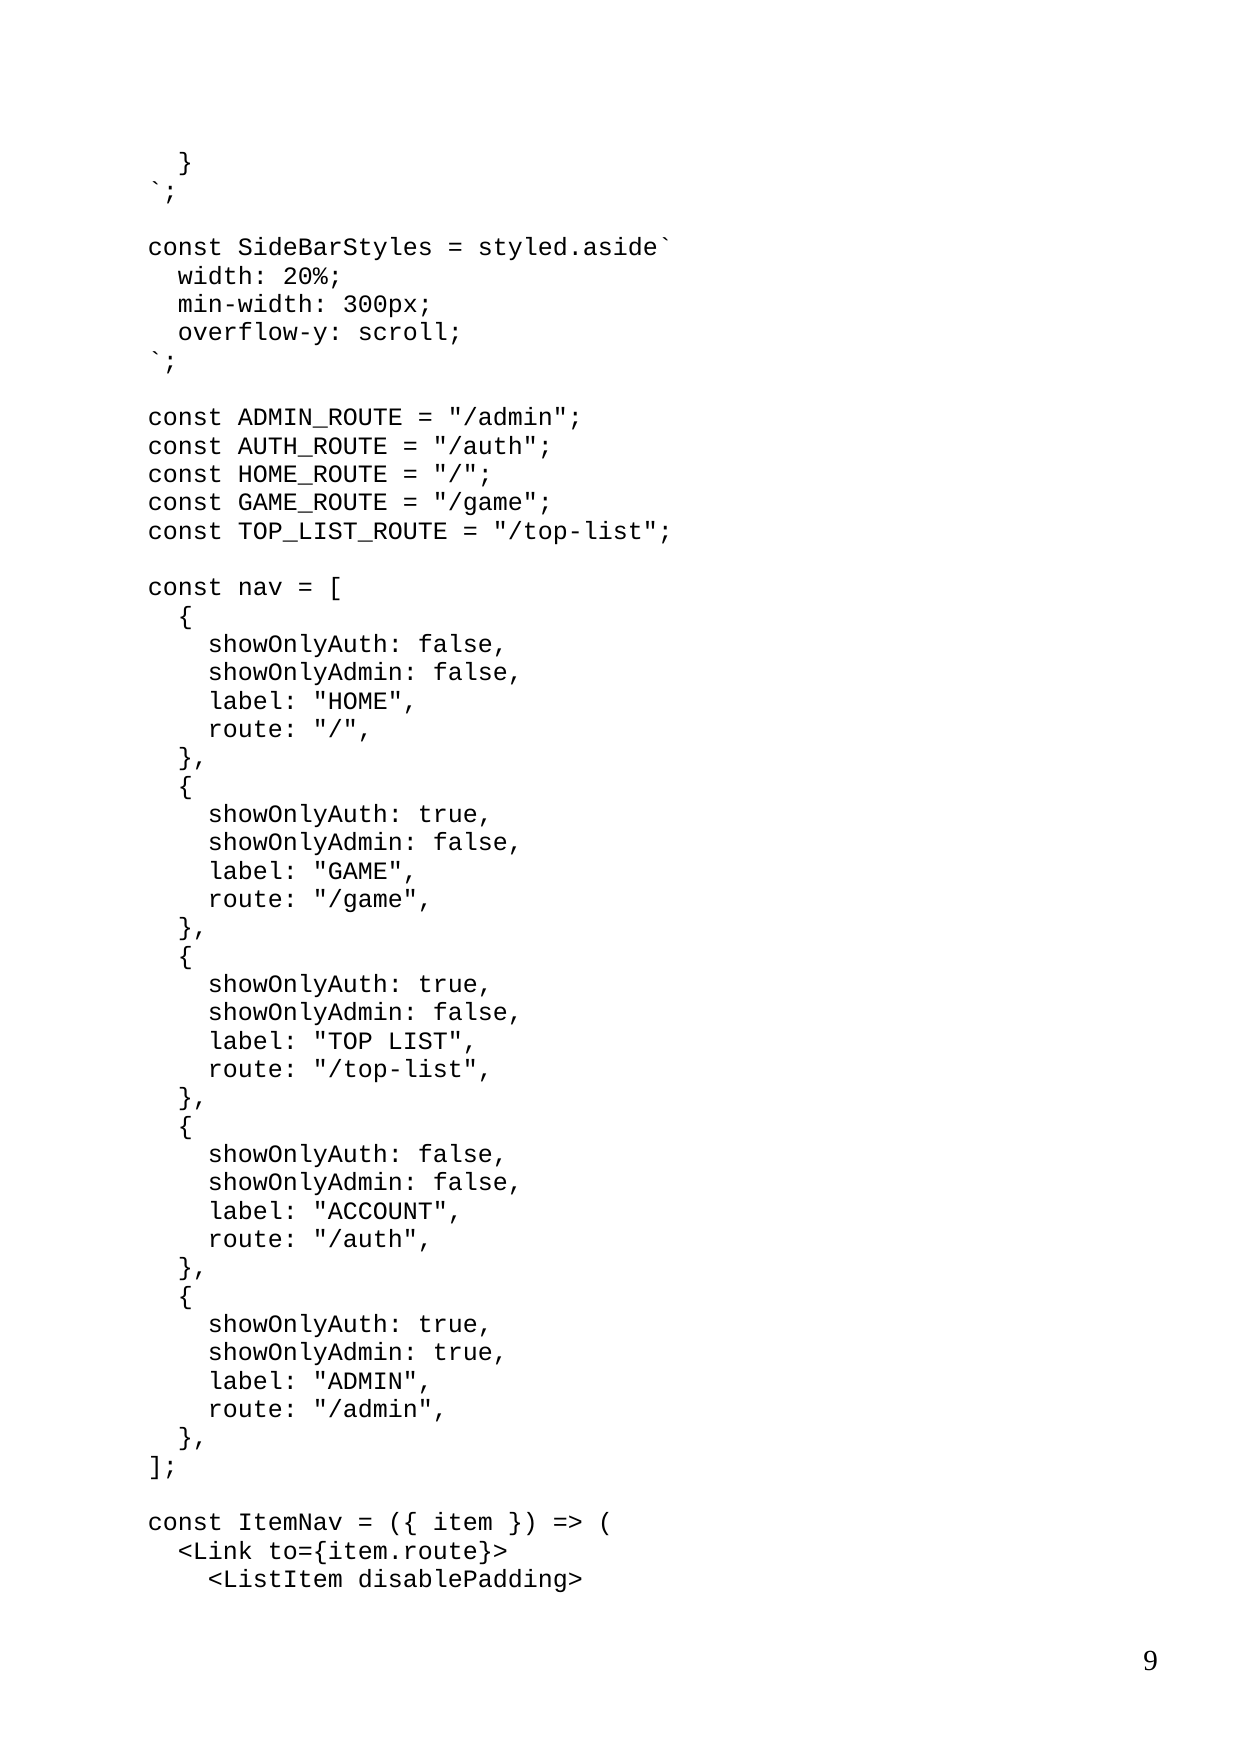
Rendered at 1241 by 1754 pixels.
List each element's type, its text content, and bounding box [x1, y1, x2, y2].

text { [148, 773, 1152, 802]
text showOnlyAdmin: false, [148, 1170, 1152, 1198]
text }, [148, 1085, 1152, 1113]
text showOnlyAuth: false, [148, 632, 1152, 660]
text { [148, 943, 1152, 972]
text label: "TOP LIST", [148, 1028, 1152, 1057]
text label: "ADMIN", [148, 1368, 1152, 1397]
text { [148, 603, 1152, 632]
text }, [148, 745, 1152, 773]
text ]; [148, 1453, 1152, 1482]
text width: 20%; [148, 263, 1152, 292]
text route: "/", [148, 717, 1152, 745]
text <Link to={item.route}> [148, 1538, 1152, 1567]
text route: "/admin", [148, 1397, 1152, 1425]
text showOnlyAdmin: false, [148, 660, 1152, 688]
text min-width: 300px; [148, 292, 1152, 320]
text showOnlyAdmin: false, [148, 1000, 1152, 1028]
text const SideBarStyles = styled.aside` [148, 235, 1152, 263]
text }, [148, 915, 1152, 943]
text route: "/auth", [148, 1227, 1152, 1255]
text { [148, 1113, 1152, 1142]
text overflow-y: scroll; [148, 320, 1152, 348]
text label: "HOME", [148, 688, 1152, 717]
text label: "GAME", [148, 858, 1152, 887]
text label: "ACCOUNT", [148, 1198, 1152, 1227]
text `; [148, 178, 1152, 207]
text showOnlyAuth: true, [148, 972, 1152, 1000]
text } [148, 150, 1152, 178]
text }, [148, 1425, 1152, 1453]
text showOnlyAuth: true, [148, 802, 1152, 830]
text <ListItem disablePadding> [148, 1567, 1152, 1595]
text }, [148, 1255, 1152, 1283]
text route: "/game", [148, 887, 1152, 915]
text `; [148, 348, 1152, 377]
text { [148, 1283, 1152, 1312]
text const nav = [ [148, 575, 1152, 603]
text const AUTH_ROUTE = "/auth"; [148, 433, 1152, 462]
text const ADMIN_ROUTE = "/admin"; [148, 405, 1152, 433]
text const ItemNav = ({ item }) => ( [148, 1510, 1152, 1538]
text showOnlyAuth: true, [148, 1312, 1152, 1340]
text route: "/top-list", [148, 1057, 1152, 1085]
text showOnlyAdmin: true, [148, 1340, 1152, 1368]
text const HOME_ROUTE = "/"; [148, 462, 1152, 490]
text const TOP_LIST_ROUTE = "/top-list"; [148, 518, 1152, 547]
text showOnlyAuth: false, [148, 1142, 1152, 1170]
text const GAME_ROUTE = "/game"; [148, 490, 1152, 518]
text showOnlyAdmin: false, [148, 830, 1152, 858]
